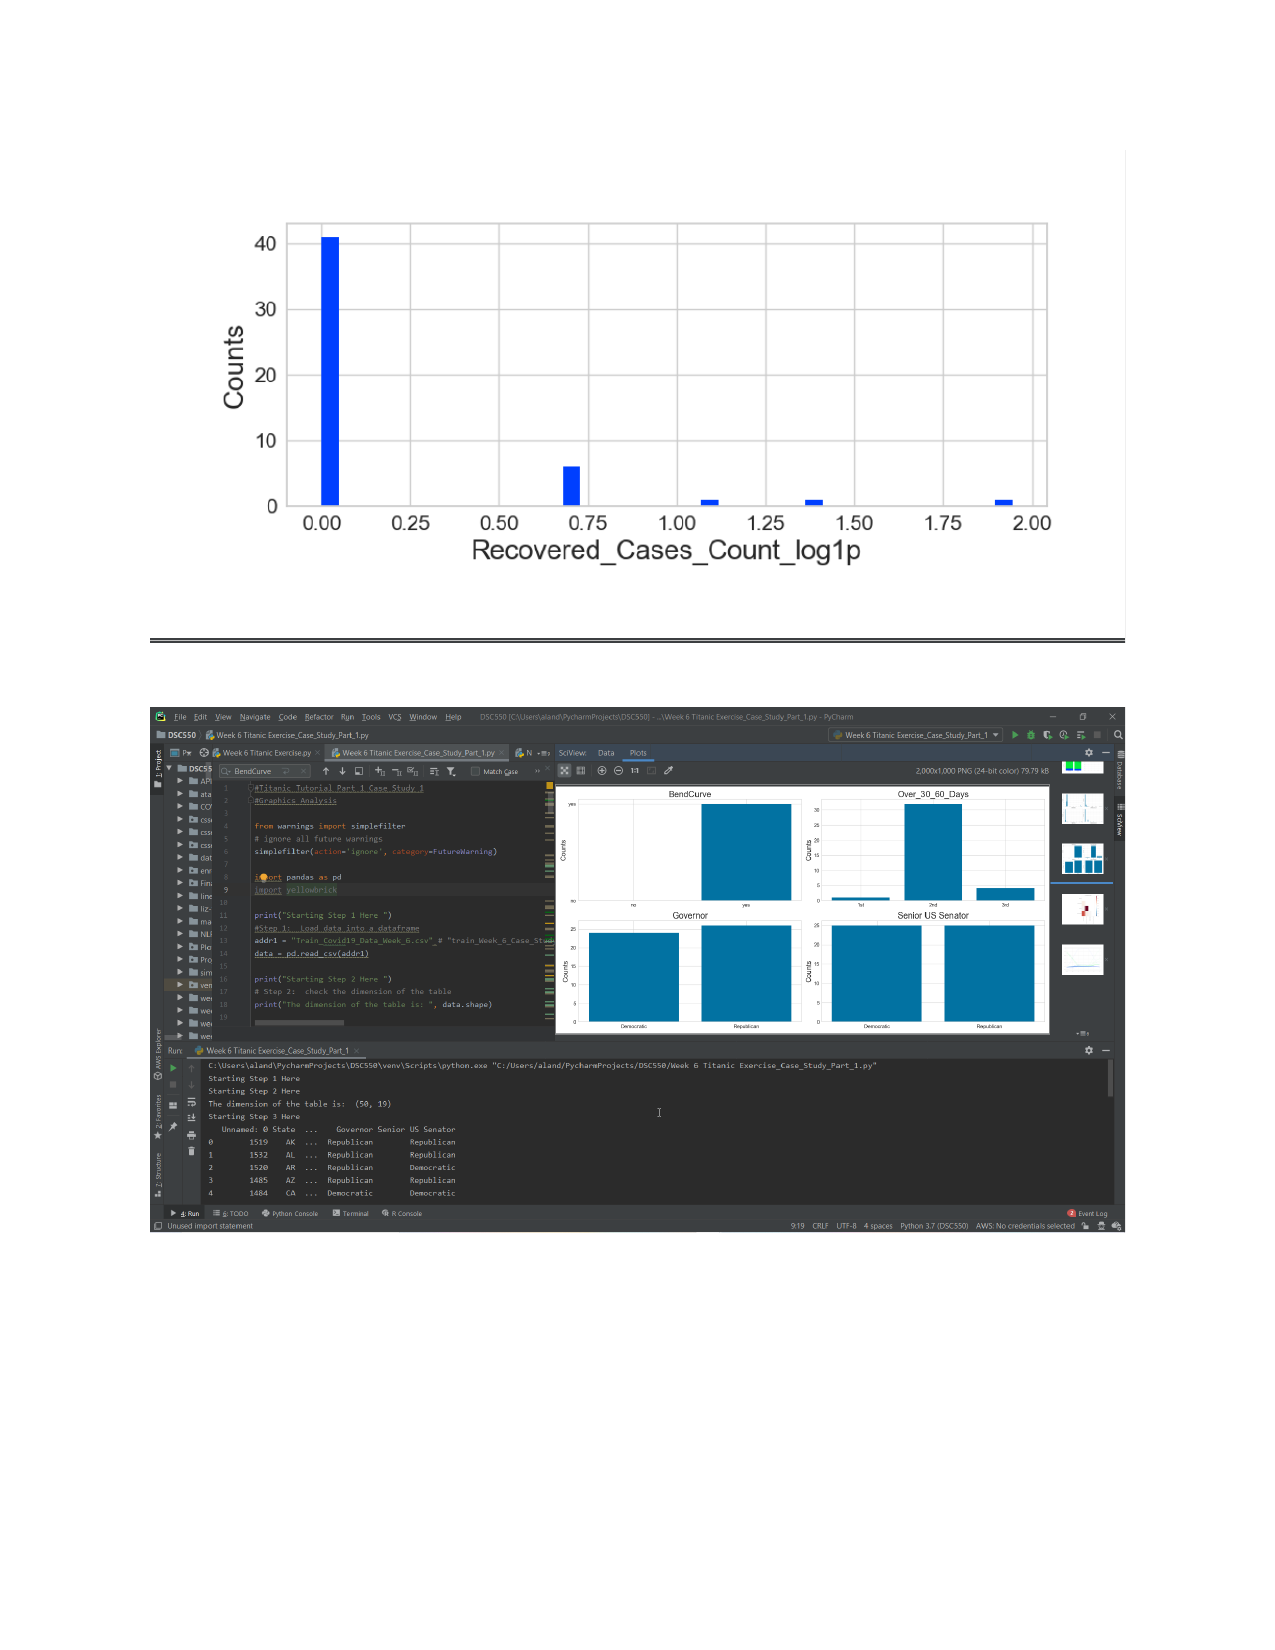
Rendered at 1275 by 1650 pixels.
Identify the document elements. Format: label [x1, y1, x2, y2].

picture [150, 707, 1125, 1233]
picture [150, 150, 1125, 643]
